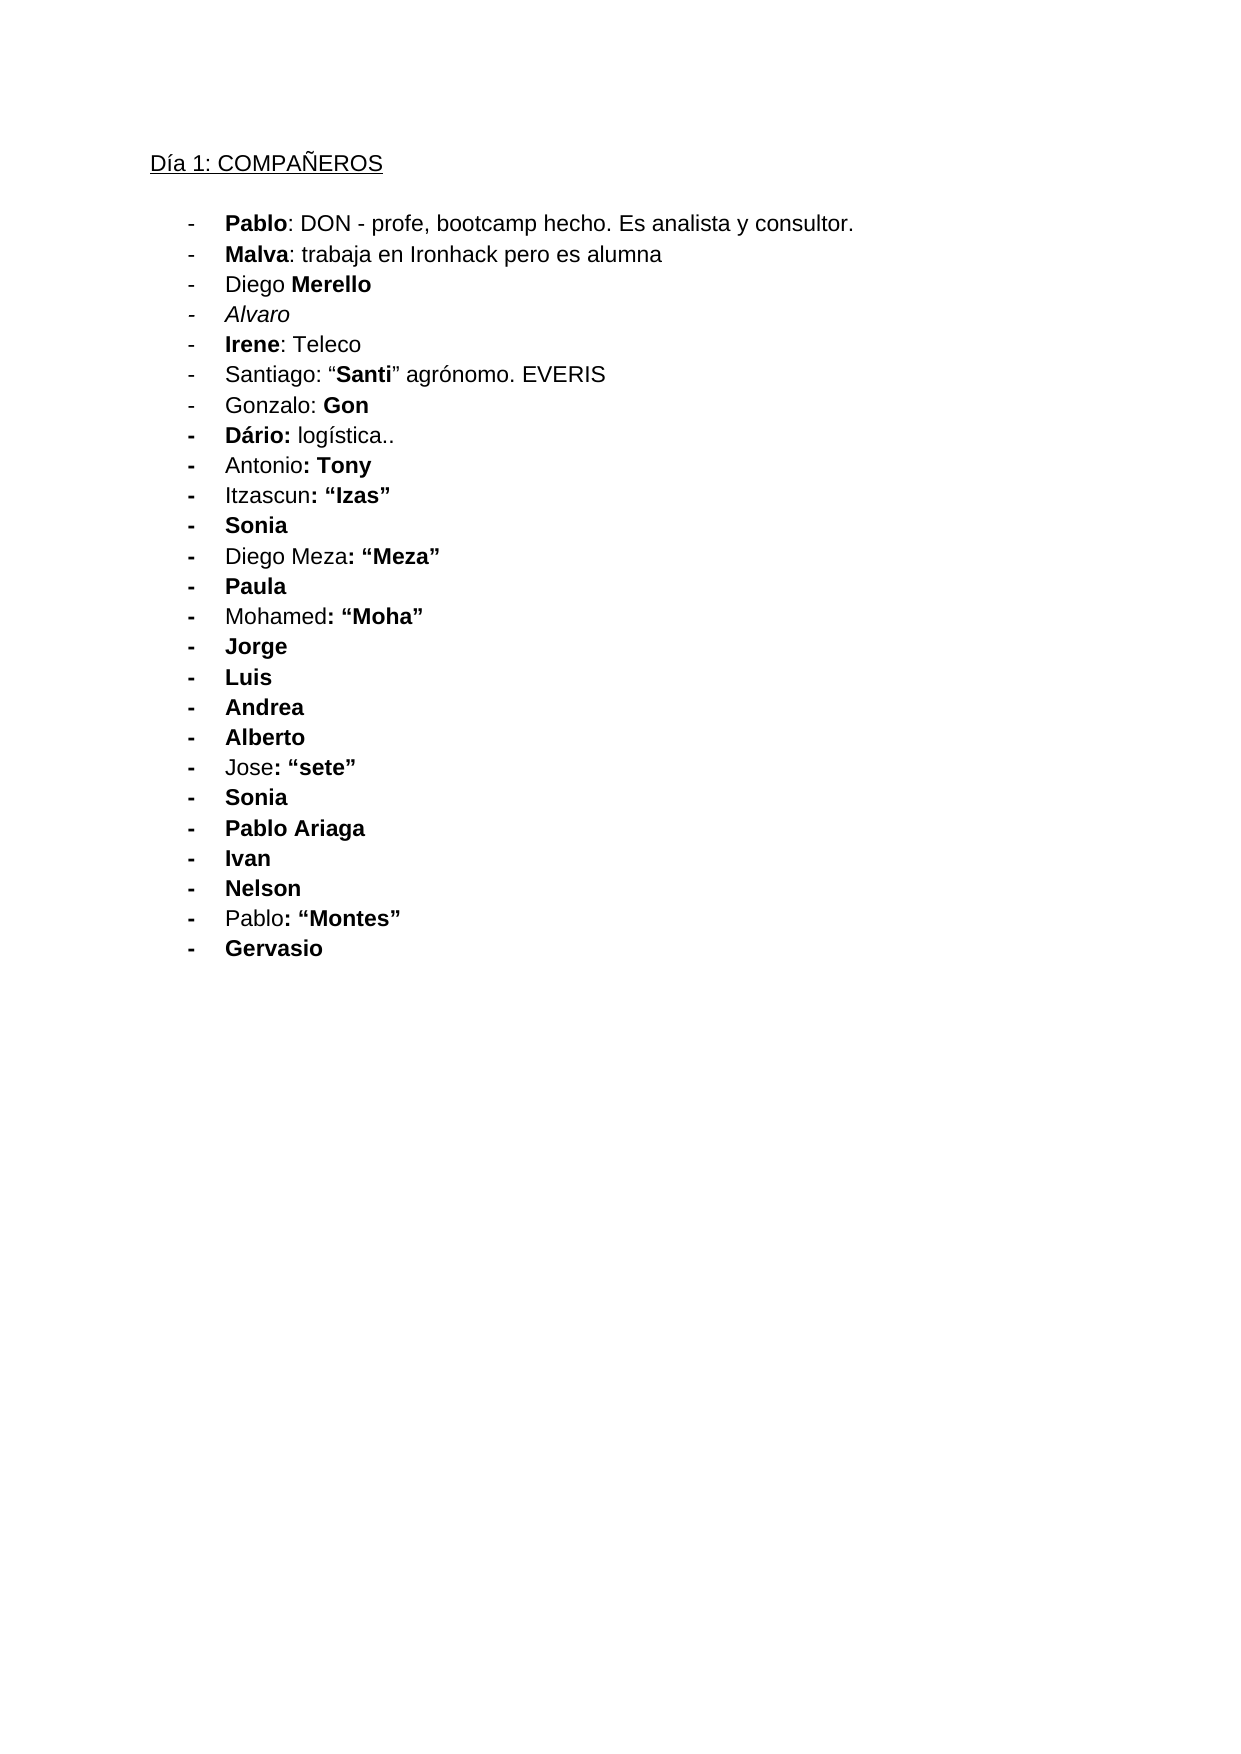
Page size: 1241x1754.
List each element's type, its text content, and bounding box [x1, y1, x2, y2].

list Jorge [187, 633, 1090, 660]
list Pablo: DON - profe, bootcamp hecho. Es analista y consultor. [187, 210, 1090, 237]
list Paula [187, 573, 1090, 599]
list Gervasio [187, 935, 1090, 962]
list Alvaro [187, 301, 1090, 327]
list Andrea [187, 694, 1090, 720]
list Luis [187, 663, 1090, 690]
list Ivan [187, 845, 1090, 871]
list Alberto [187, 724, 1090, 750]
list Diego Merello [187, 271, 1090, 297]
list Diego Meza: “Meza” [187, 543, 1090, 569]
list Santiago: “Santi” agrónomo. EVERIS [187, 361, 1090, 388]
list Pablo: “Montes” [187, 905, 1090, 932]
list Pablo Ariaga [187, 814, 1090, 841]
list Irene: Teleco [187, 331, 1090, 358]
list Sonia [187, 784, 1090, 811]
list Dário: logística.. [187, 422, 1090, 448]
list Antonio: Tony [187, 452, 1090, 478]
list Malva: trabaja en Ironhack pero es alumna [187, 241, 1090, 267]
list Nelson [187, 875, 1090, 901]
list Jose: “sete” [187, 754, 1090, 781]
list Itzascun: “Izas” [187, 482, 1090, 509]
list Mohamed: “Moha” [187, 603, 1090, 629]
text Día 1: COMPAÑEROS [150, 150, 1090, 176]
list Sonia [187, 512, 1090, 539]
list Gonzalo: Gon [187, 392, 1090, 418]
